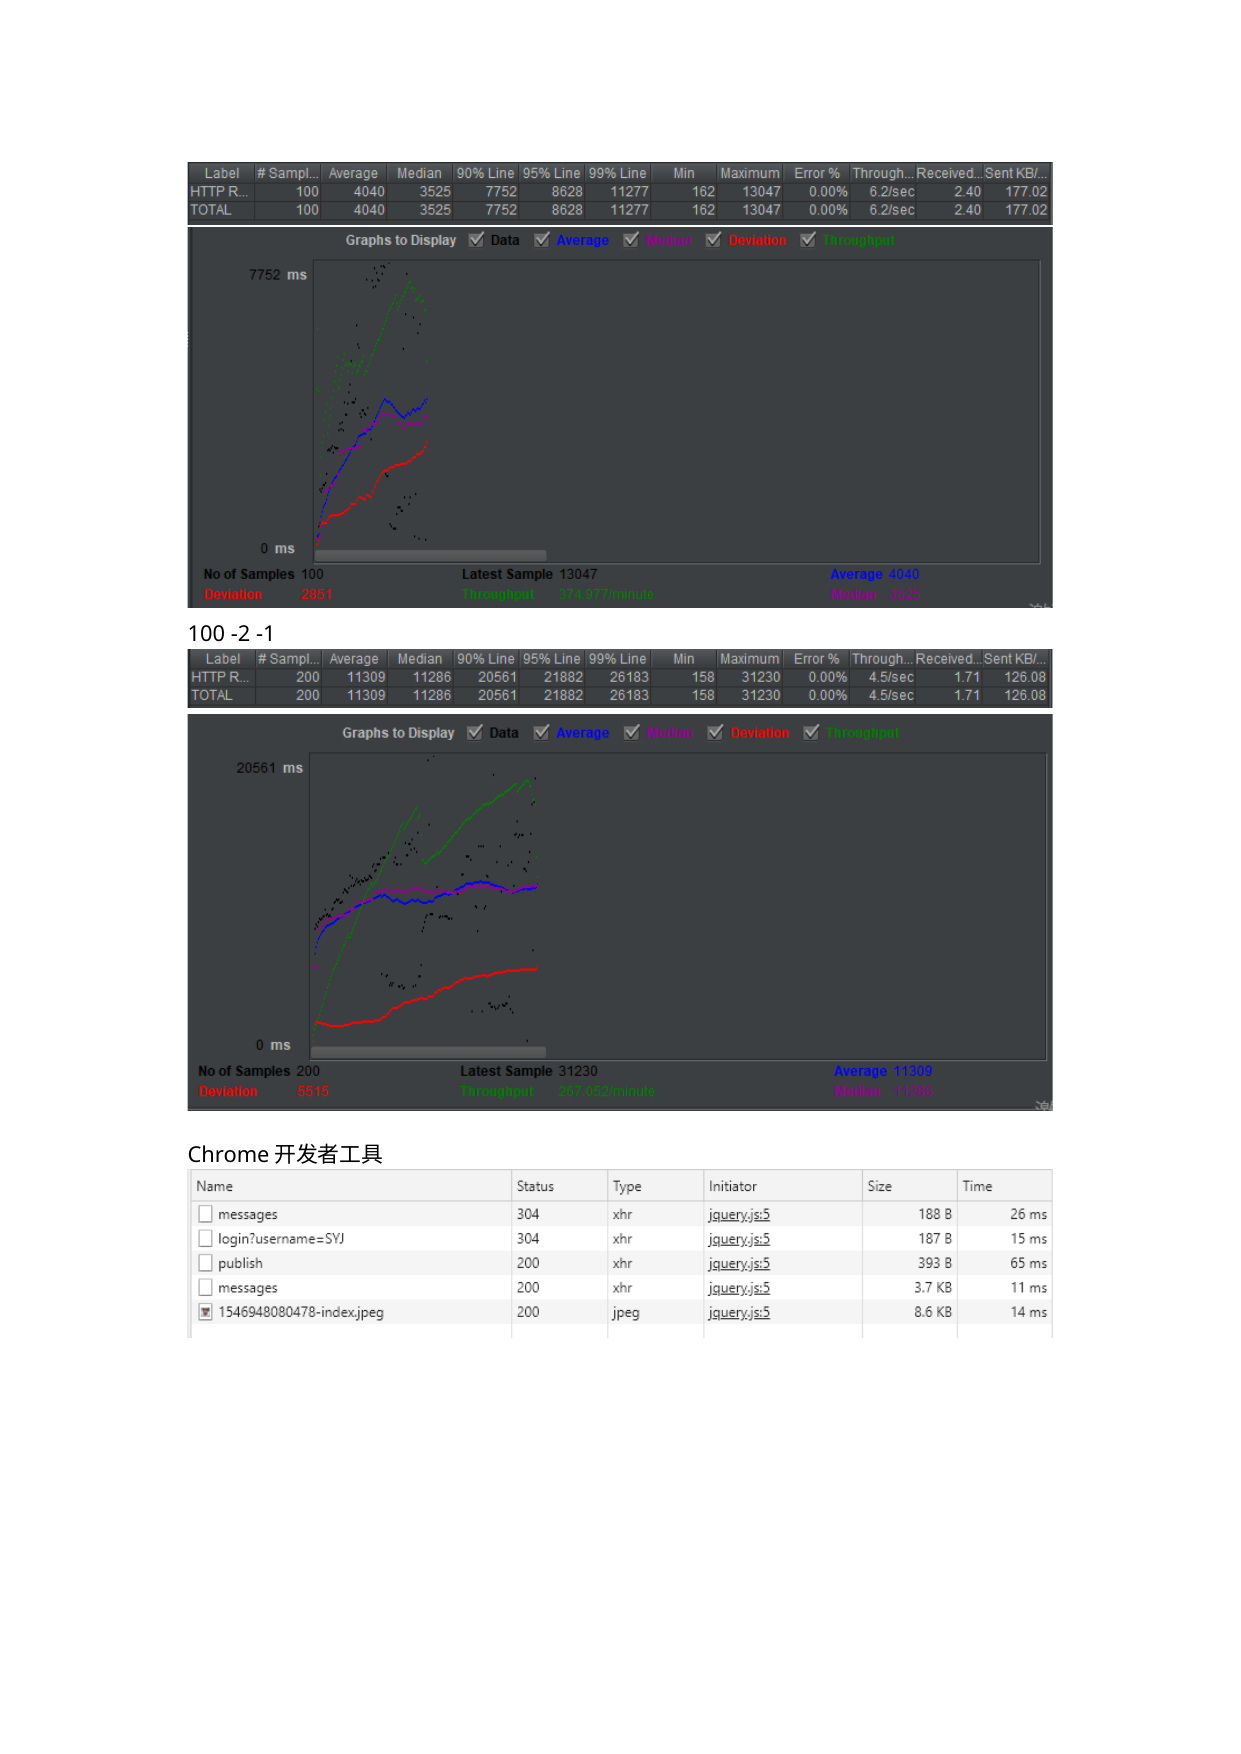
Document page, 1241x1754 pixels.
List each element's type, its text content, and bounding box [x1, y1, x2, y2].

picture [187, 714, 1053, 1111]
picture [187, 649, 1053, 708]
picture [187, 162, 1053, 225]
text 100 -2 -1 [187, 617, 1053, 649]
picture [187, 227, 1053, 608]
text Chrome开发者工具 [187, 1137, 1053, 1169]
picture [187, 1169, 1053, 1338]
